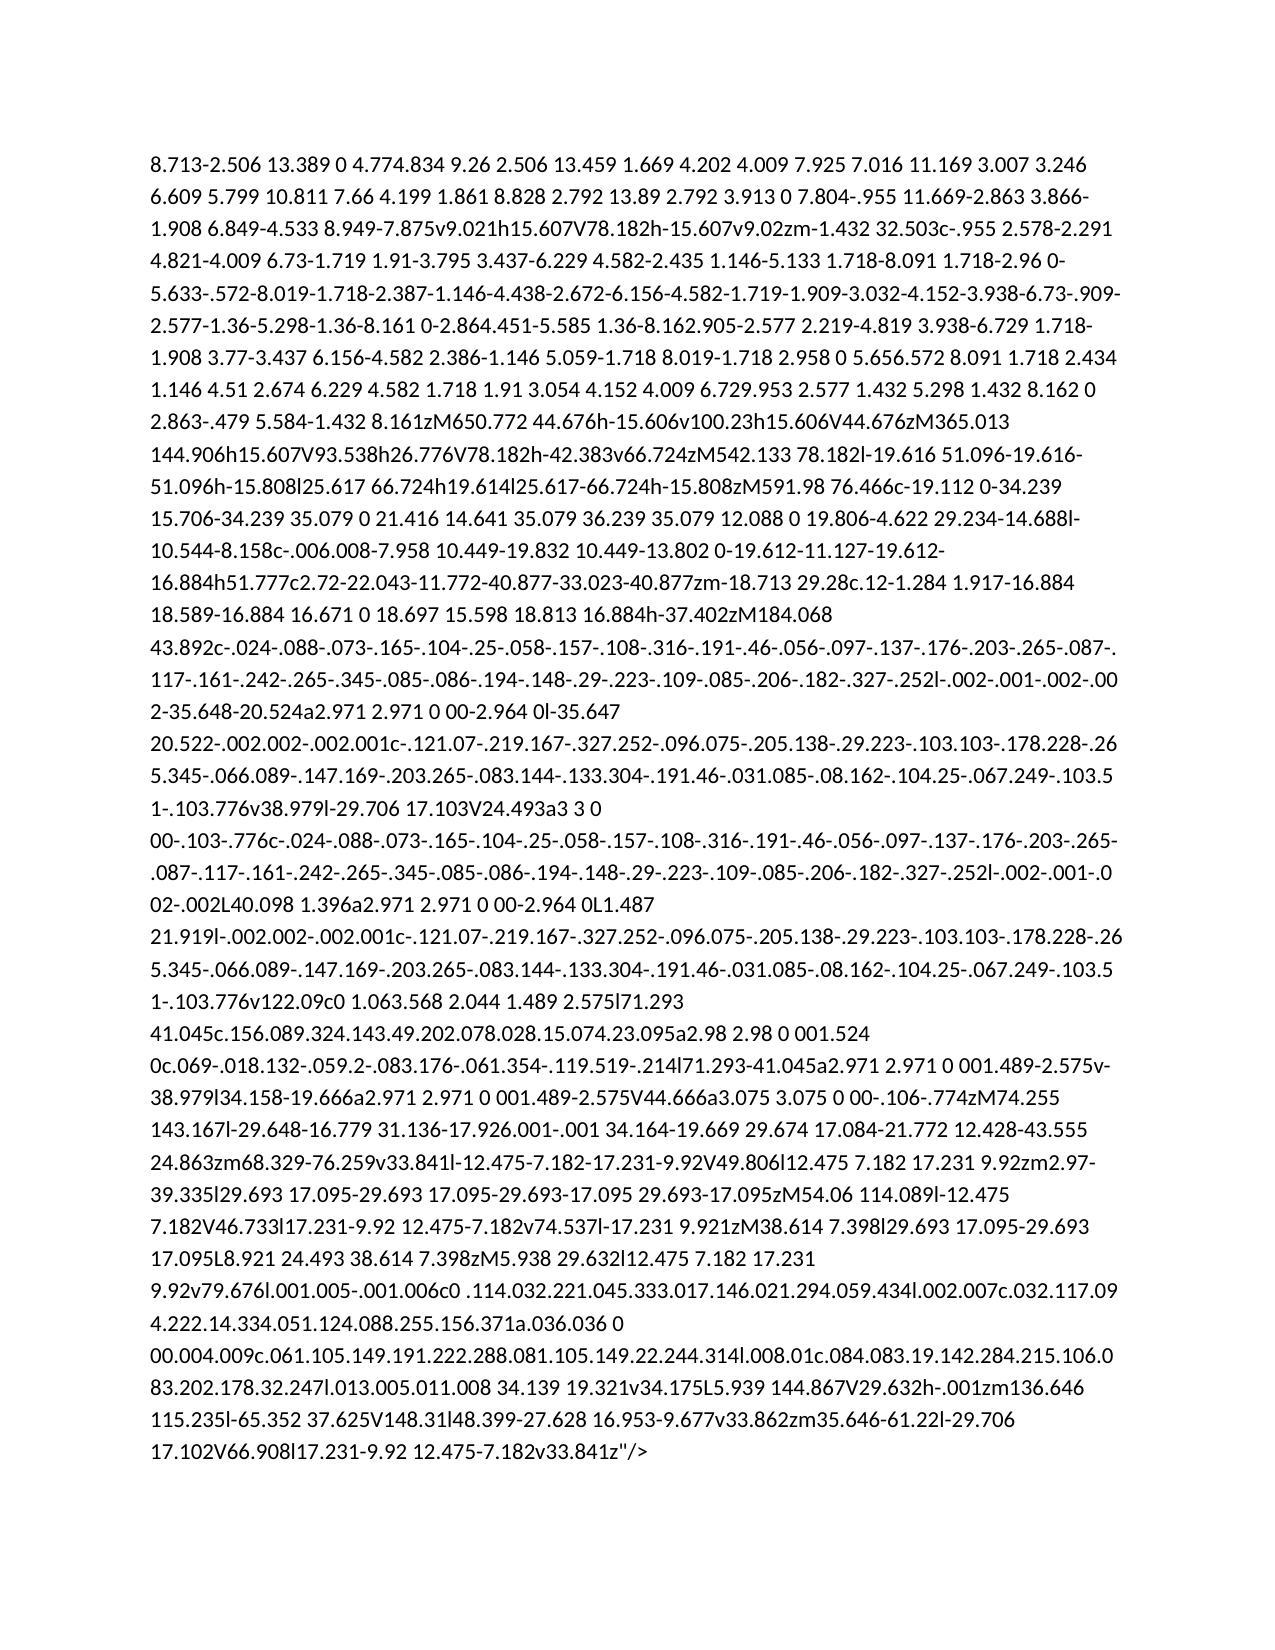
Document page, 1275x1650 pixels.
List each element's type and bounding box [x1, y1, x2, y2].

text [150, 150, 1125, 1466]
